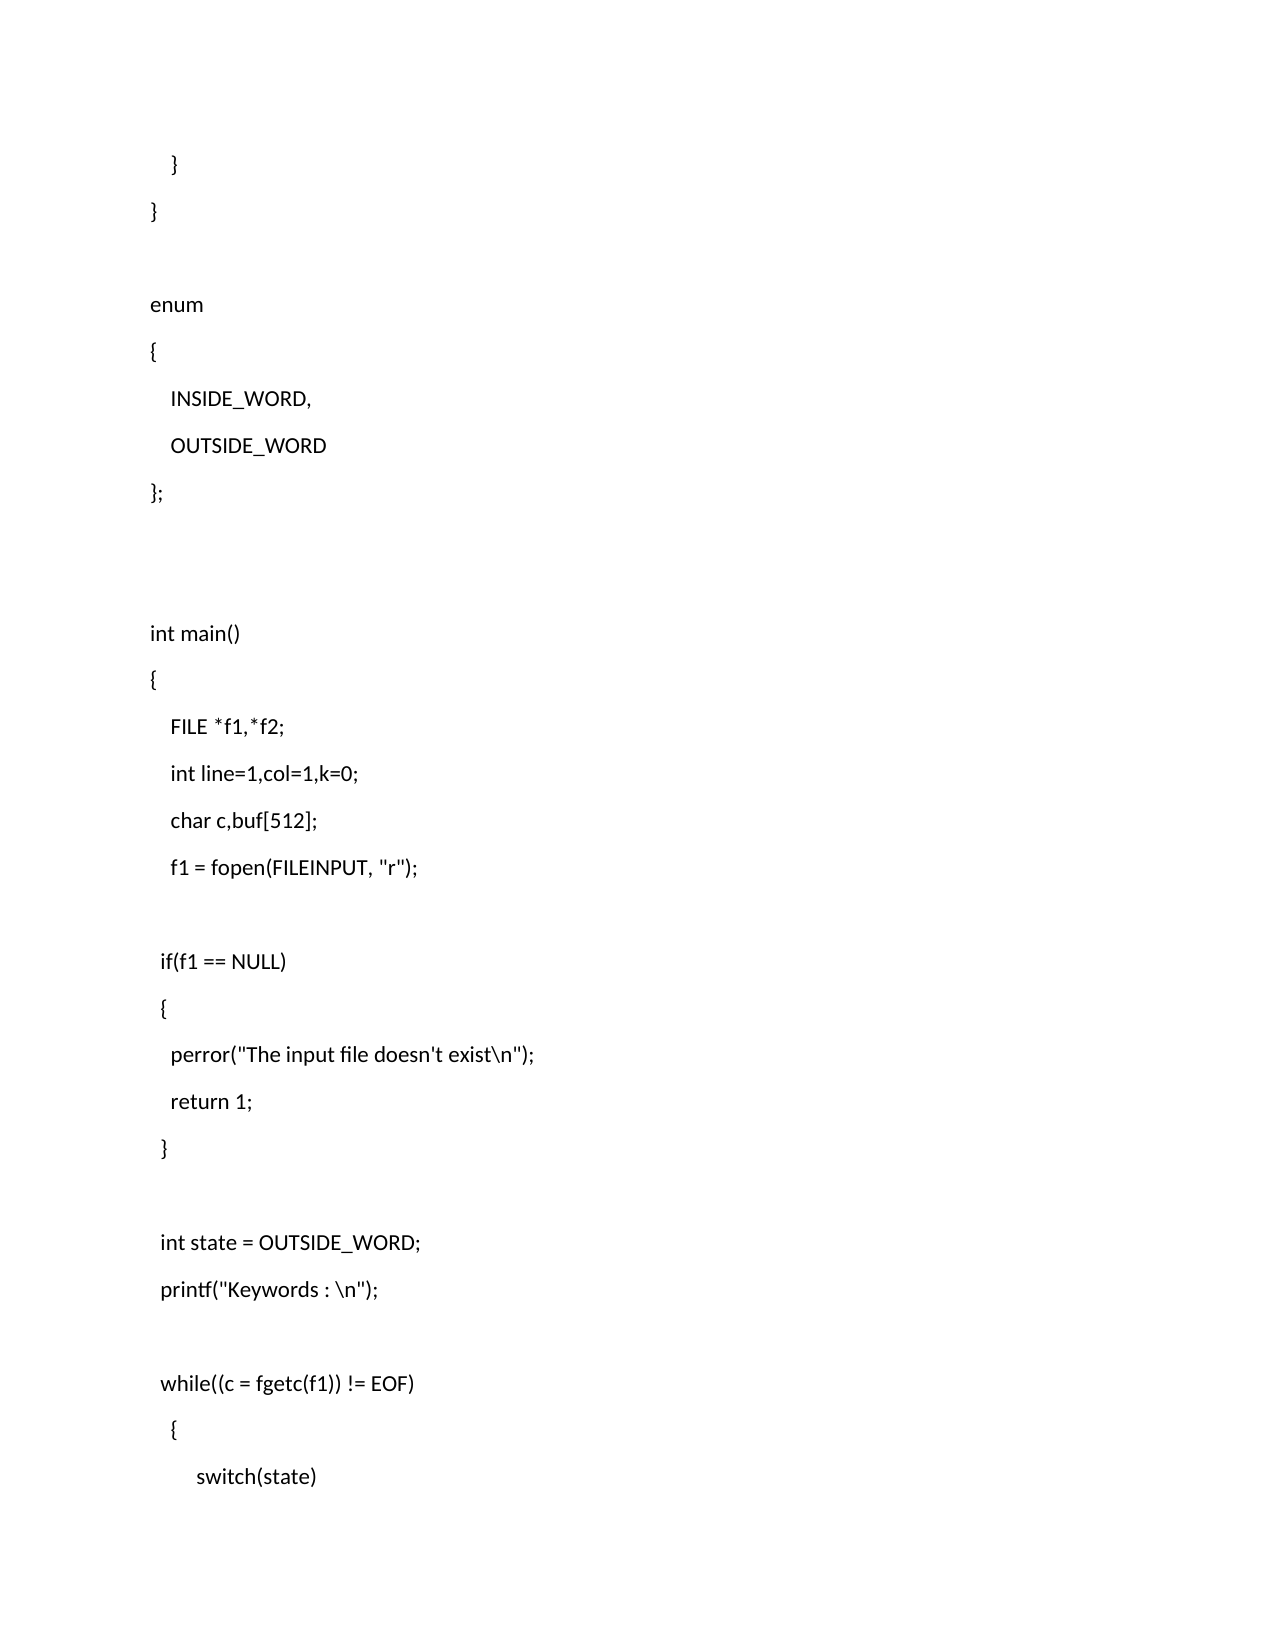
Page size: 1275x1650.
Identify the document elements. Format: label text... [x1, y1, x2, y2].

text FILE *f1,*f2; [150, 712, 1125, 741]
text enum [150, 291, 1125, 319]
text { [150, 337, 1125, 366]
text int line=1,col=1,k=0; [150, 759, 1125, 787]
text } [150, 150, 1125, 178]
text f1 = fopen(FILEINPUT, "r"); [150, 853, 1125, 881]
text printf("Keywords : \n"); [150, 1275, 1125, 1303]
text { [150, 666, 1125, 694]
text OUTSIDE_WORD [150, 431, 1125, 459]
text { [150, 994, 1125, 1022]
text return 1; [150, 1087, 1125, 1116]
text switch(state) [150, 1462, 1125, 1491]
text while((c = fgetc(f1)) != EOF) [150, 1369, 1125, 1397]
text char c,buf[512]; [150, 806, 1125, 834]
text }; [150, 478, 1125, 506]
text { [150, 1416, 1125, 1444]
text INSIDE_WORD, [150, 384, 1125, 412]
text int state = OUTSIDE_WORD; [150, 1228, 1125, 1256]
text } [150, 197, 1125, 225]
text } [150, 1134, 1125, 1162]
text int main() [150, 619, 1125, 647]
text if(f1 == NULL) [150, 947, 1125, 975]
text perror("The input file doesn't exist\n"); [150, 1041, 1125, 1069]
